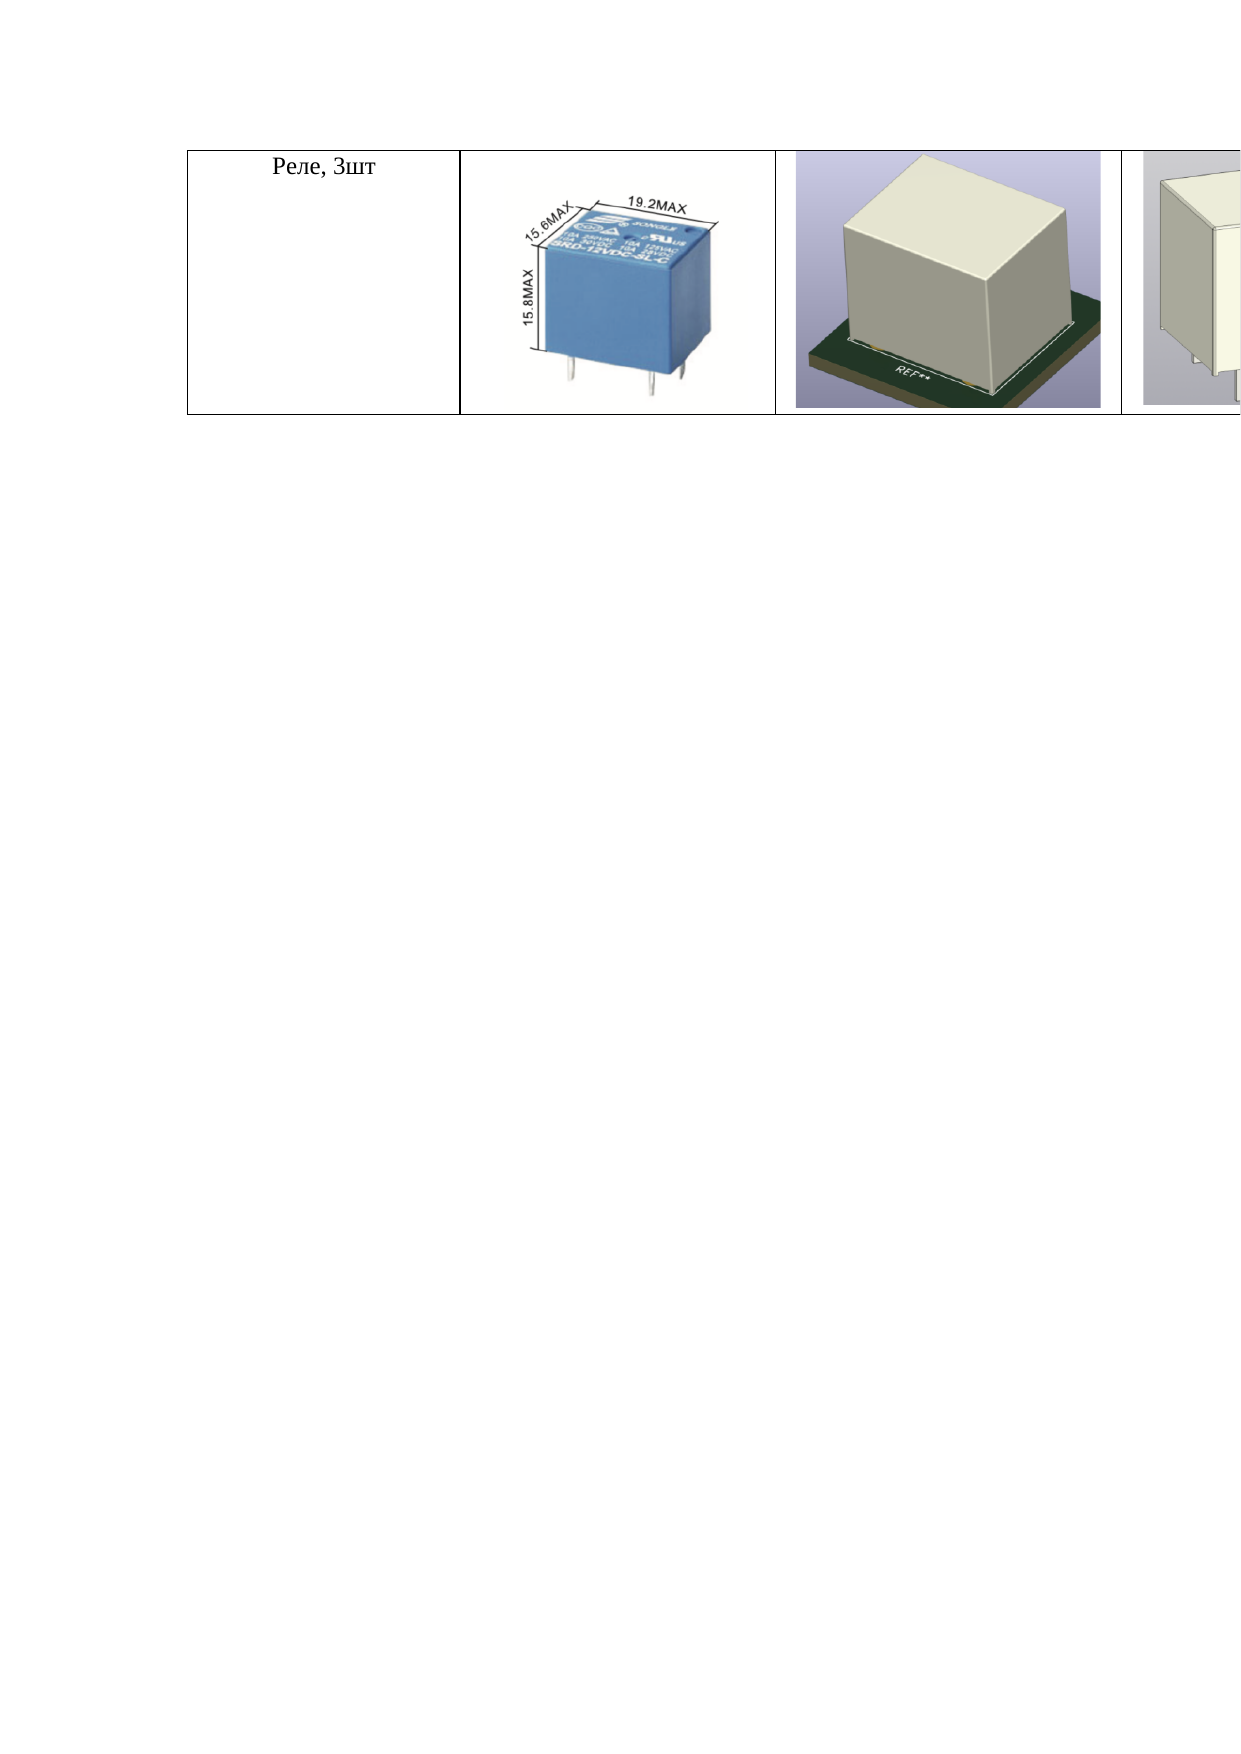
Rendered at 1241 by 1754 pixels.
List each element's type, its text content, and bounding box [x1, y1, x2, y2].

table_cell [1122, 151, 1240, 413]
table_cell Реле, 3шт [188, 151, 459, 413]
picture [795, 151, 1101, 408]
table_cell [776, 151, 1121, 413]
picture [486, 176, 749, 414]
table_cell [461, 151, 775, 413]
picture [1143, 151, 1241, 405]
